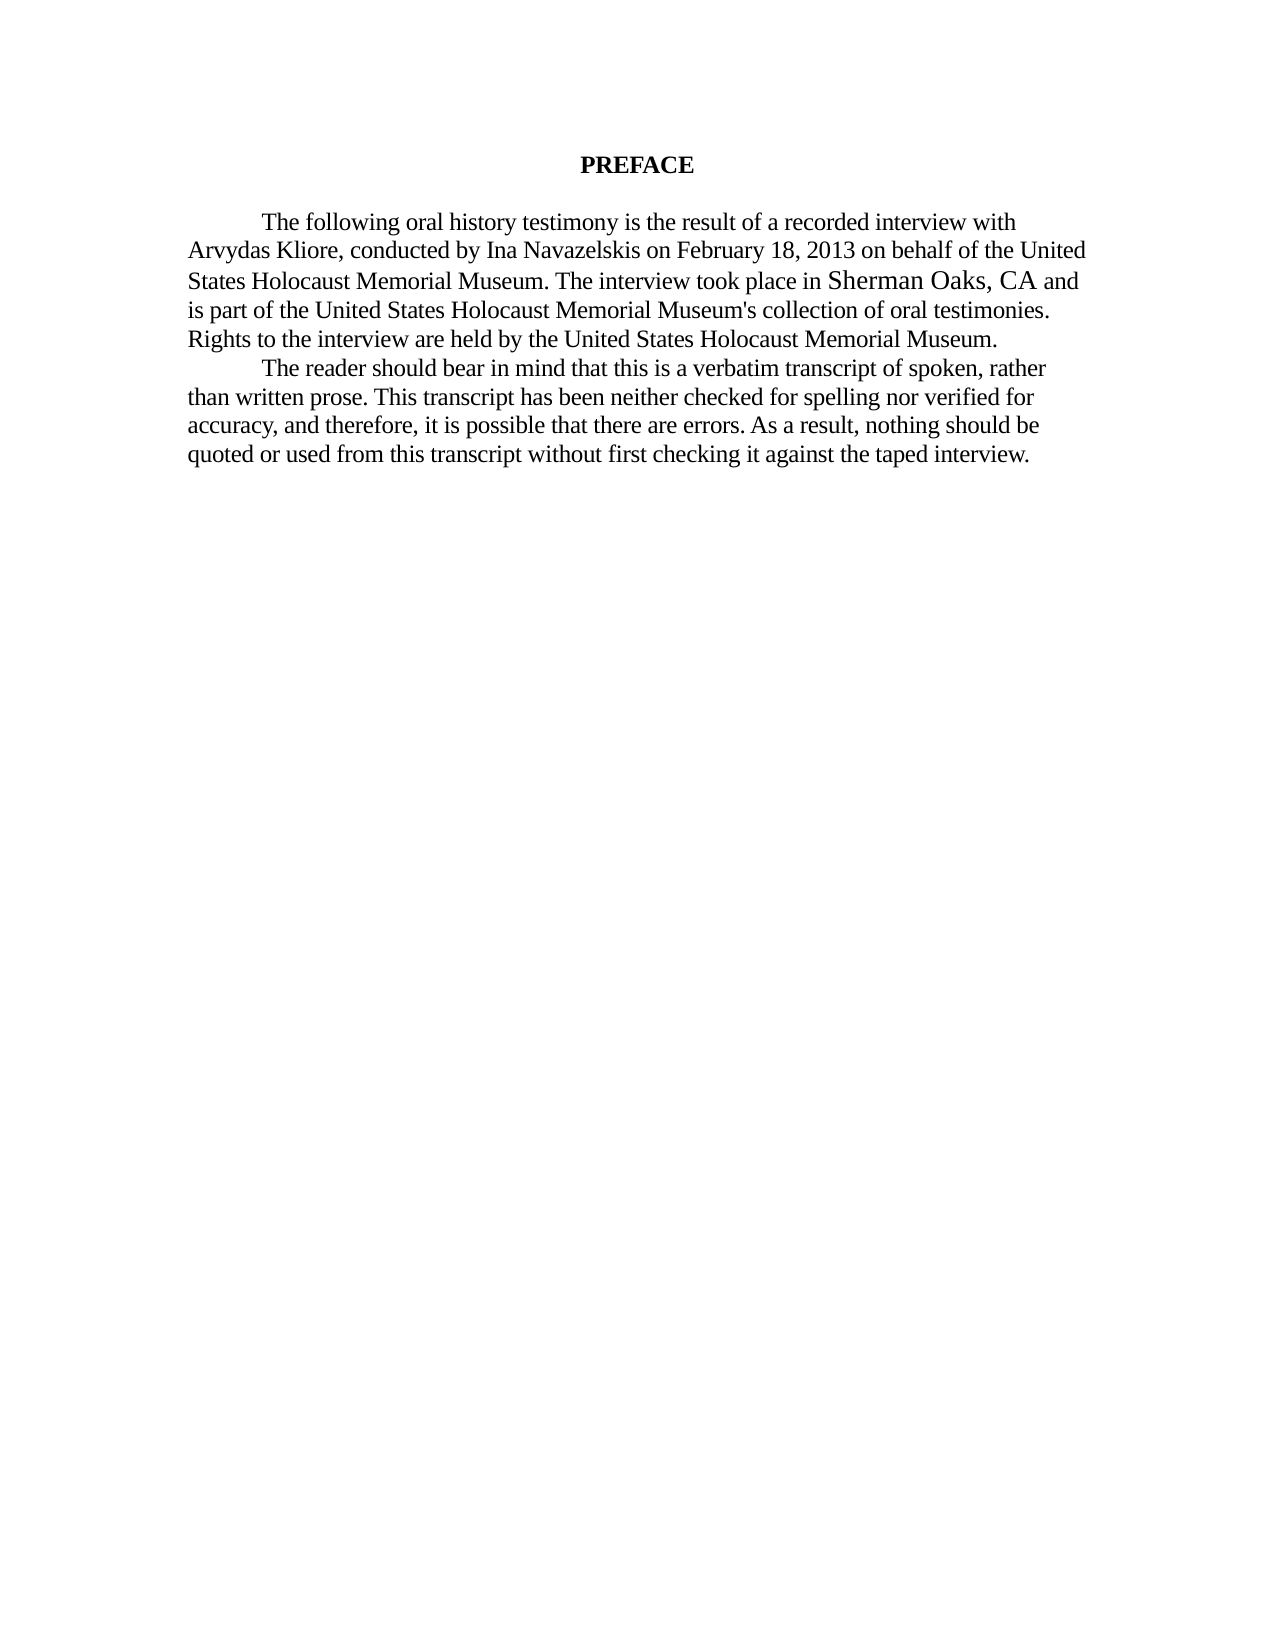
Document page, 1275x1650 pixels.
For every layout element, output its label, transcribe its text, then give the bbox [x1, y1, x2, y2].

text The reader should bear in mind that this is a verbatim transcript of spoken, rather than written prose. This transcript has been neither checked for spelling nor verified for accuracy, and therefore, it is possible that there are errors. As a result, nothing should be quoted or used from this transcript without first checking it against the taped interview. [187, 354, 1087, 469]
text The following oral history testimony is the result of a recorded interview with Arvydas Kliore, conducted by Ina Navazelskis on February 18, 2013 on behalf of the United States Holocaust Memorial Museum. The interview took place in Sherman Oaks, CA and is part of the United States Holocaust Memorial Museum's collection of oral testimonies. Rights to the interview are held by the United States Holocaust Memorial Museum. [187, 207, 1087, 354]
text PREFACE [187, 150, 1087, 179]
